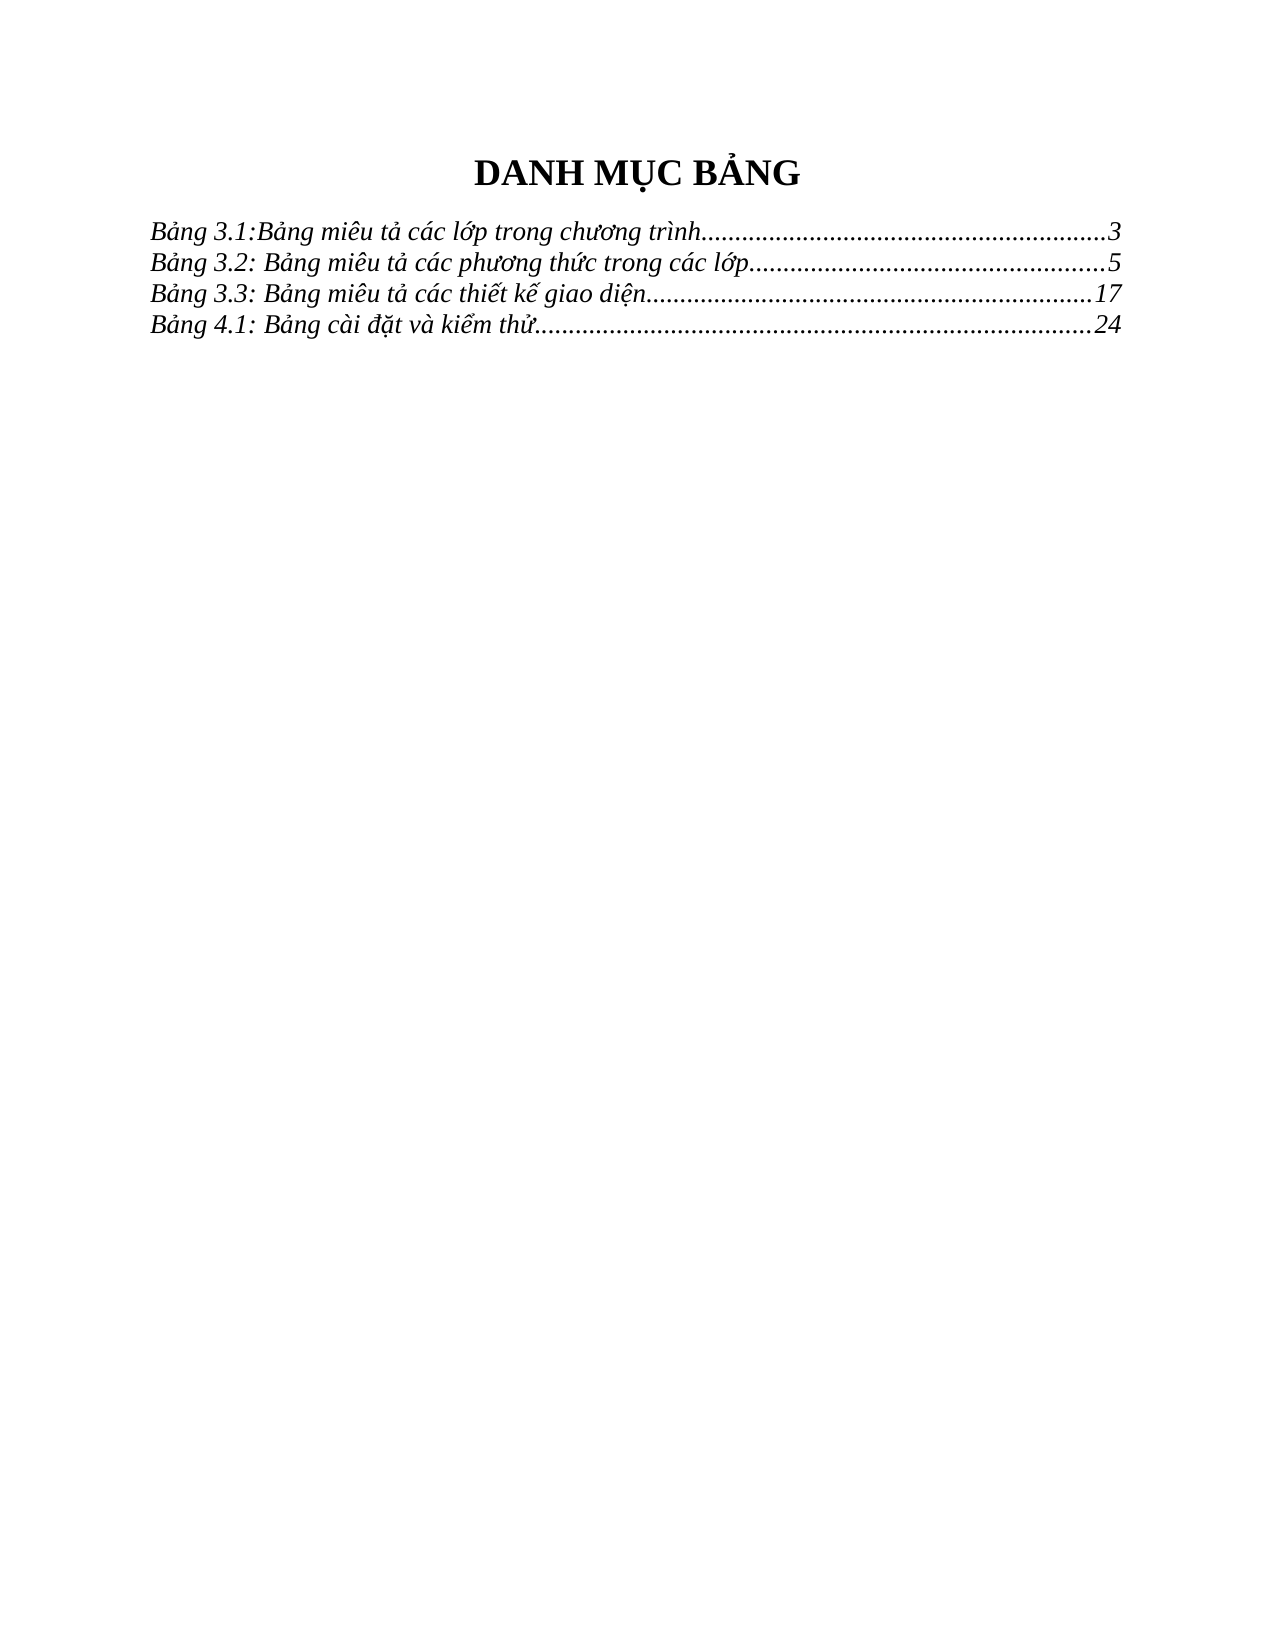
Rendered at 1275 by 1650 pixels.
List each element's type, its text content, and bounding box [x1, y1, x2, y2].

text DANH MỤC BẢNG [150, 150, 1125, 193]
text Bảng 3.2: Bảng miêu tả các phương thức trong các lớp 5 [150, 246, 1125, 277]
text Bảng 3.3: Bảng miêu tả các thiết kế giao diện 17 [150, 277, 1125, 308]
text Bảng 4.1: Bảng cài đặt và kiểm thử 24 [150, 308, 1125, 339]
text Bảng 3.1:Bảng miêu tả các lớp trong chương trình 3 [150, 215, 1125, 246]
